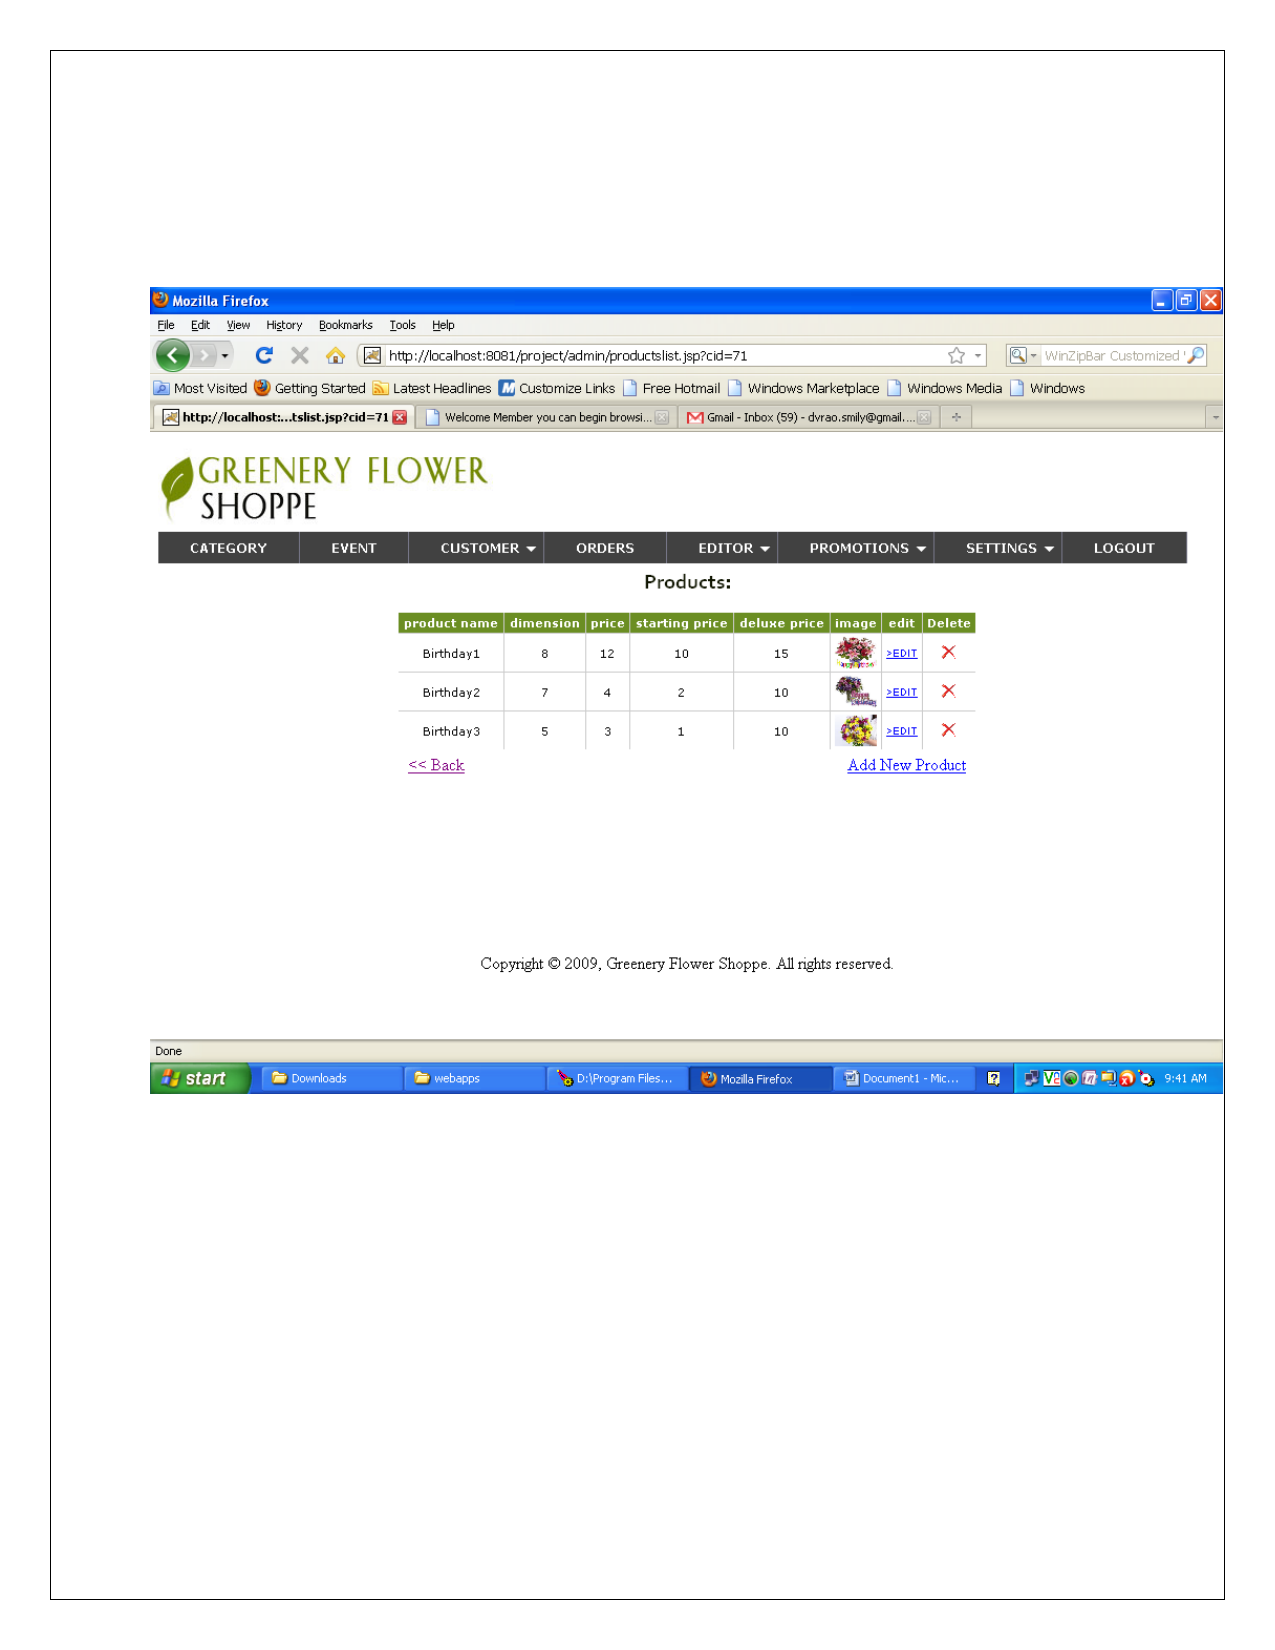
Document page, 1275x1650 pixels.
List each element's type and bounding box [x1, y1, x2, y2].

picture [150, 287, 1224, 1094]
